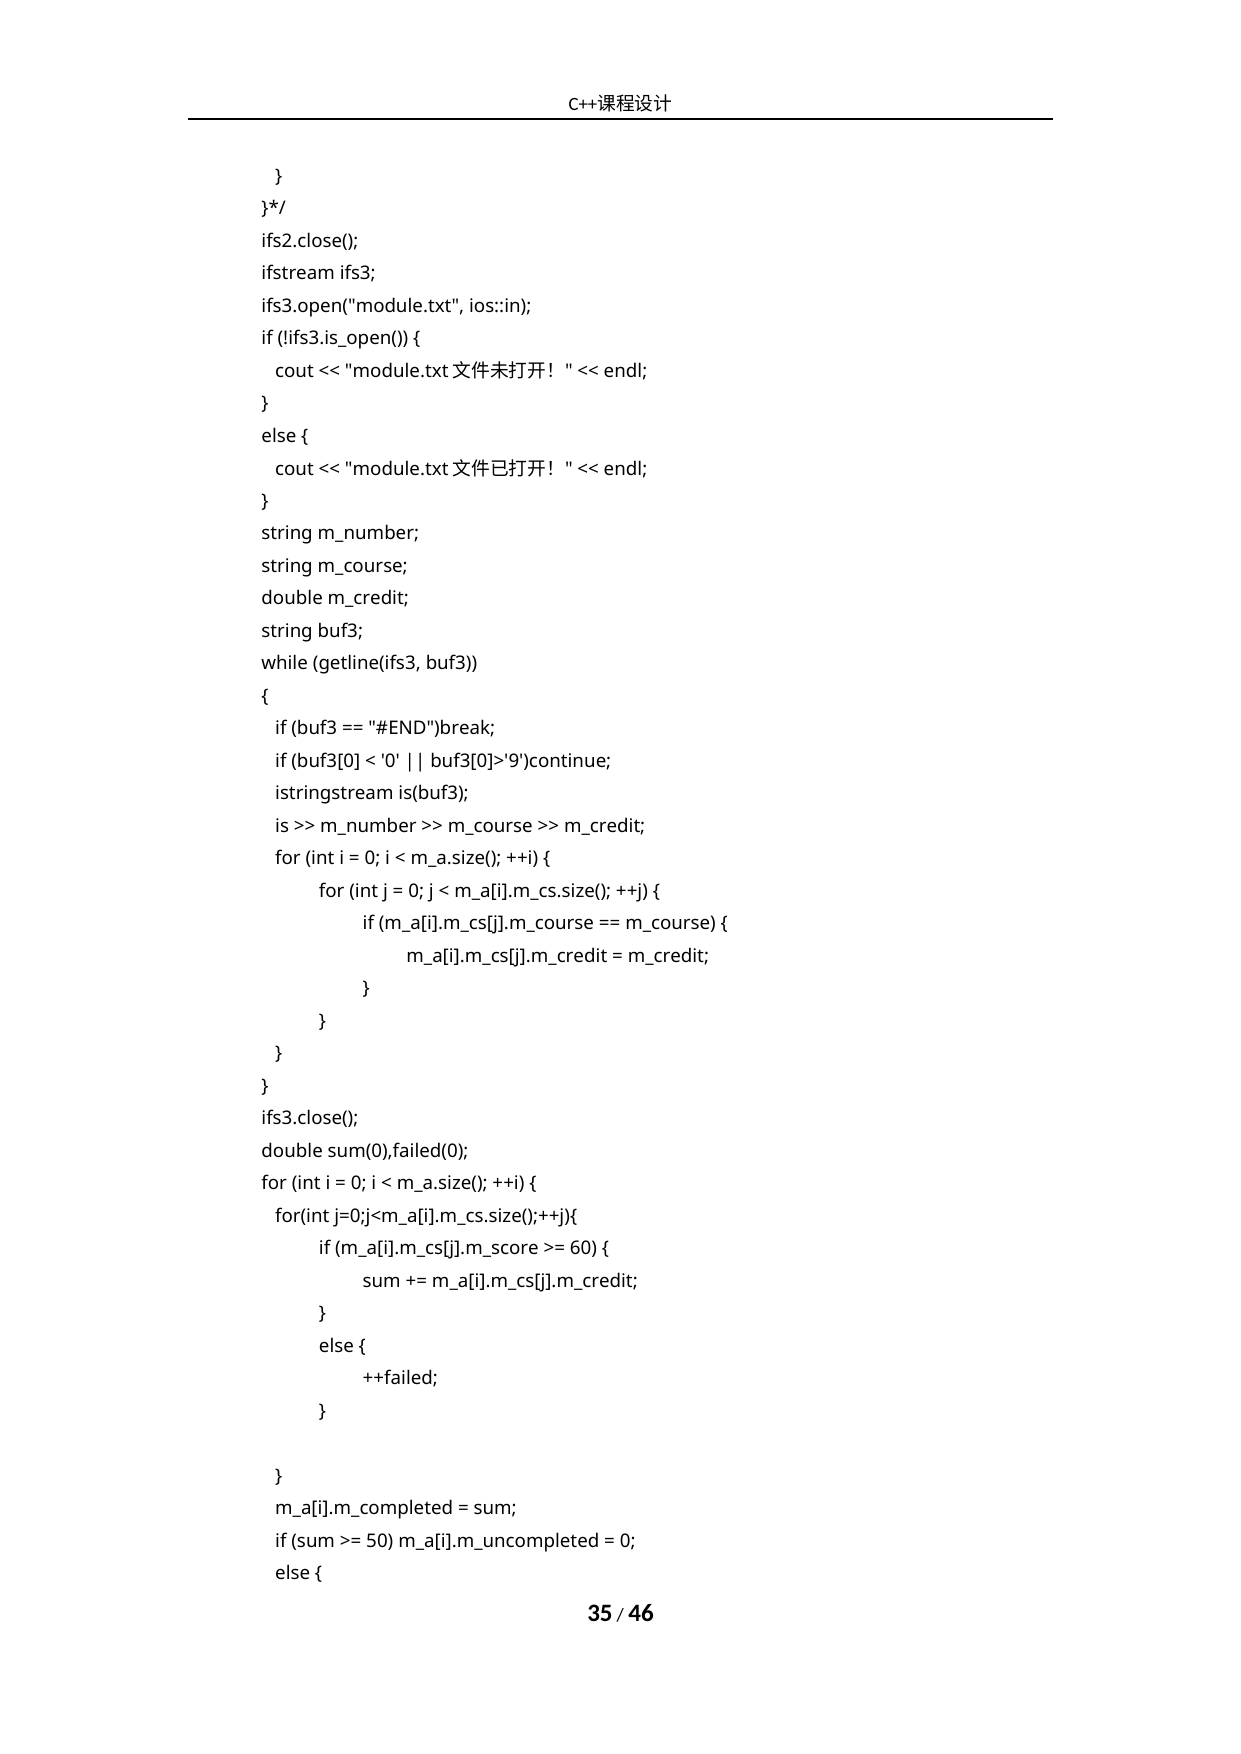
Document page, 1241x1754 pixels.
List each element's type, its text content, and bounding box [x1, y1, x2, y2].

text cout << "module.txt文件已打开！" << endl; [187, 451, 1053, 483]
text while (getline(ifs3, buf3)) [187, 646, 1053, 678]
text else { [187, 418, 1053, 451]
text } [187, 1036, 1053, 1068]
text is >> m_number >> m_course >> m_credit; [187, 808, 1053, 841]
text else { [187, 1328, 1053, 1361]
text double m_credit; [187, 581, 1053, 613]
text m_a[i].m_cs[j].m_credit = m_credit; [187, 938, 1053, 971]
text if (m_a[i].m_cs[j].m_score >= 60) { [187, 1231, 1053, 1263]
text ifs2.close(); [187, 223, 1053, 256]
text if (sum >= 50) m_a[i].m_uncompleted = 0; [187, 1523, 1053, 1556]
text if (!ifs3.is_open()) { [187, 321, 1053, 353]
text string m_course; [187, 548, 1053, 581]
text else { [187, 1556, 1053, 1588]
text } [187, 1003, 1053, 1036]
text ifs3.open("module.txt", ios::in); [187, 288, 1053, 321]
text if (buf3[0] < '0' || buf3[0]>'9')continue; [187, 743, 1053, 776]
text } [187, 1068, 1053, 1101]
text }*/ [187, 191, 1053, 223]
text ifs3.close(); [187, 1101, 1053, 1133]
text } [187, 158, 1053, 191]
text } [187, 971, 1053, 1003]
text istringstream is(buf3); [187, 776, 1053, 808]
text } [187, 483, 1053, 516]
text cout << "module.txt文件未打开！" << endl; [187, 353, 1053, 386]
text if (buf3 == "#END")break; [187, 711, 1053, 743]
text ++failed; [187, 1361, 1053, 1393]
text if (m_a[i].m_cs[j].m_course == m_course) { [187, 906, 1053, 938]
text m_a[i].m_completed = sum; [187, 1491, 1053, 1523]
text double sum(0),failed(0); [187, 1133, 1053, 1166]
text for(int j=0;j<m_a[i].m_cs.size();++j){ [187, 1198, 1053, 1231]
text } [187, 1393, 1053, 1426]
text string buf3; [187, 613, 1053, 646]
text for (int i = 0; i < m_a.size(); ++i) { [187, 841, 1053, 873]
text for (int i = 0; i < m_a.size(); ++i) { [187, 1166, 1053, 1198]
text ifstream ifs3; [187, 256, 1053, 288]
text } [187, 1458, 1053, 1491]
text { [187, 678, 1053, 711]
text string m_number; [187, 516, 1053, 548]
text for (int j = 0; j < m_a[i].m_cs.size(); ++j) { [187, 873, 1053, 906]
text } [187, 1296, 1053, 1328]
text } [187, 386, 1053, 418]
text sum += m_a[i].m_cs[j].m_credit; [187, 1263, 1053, 1296]
